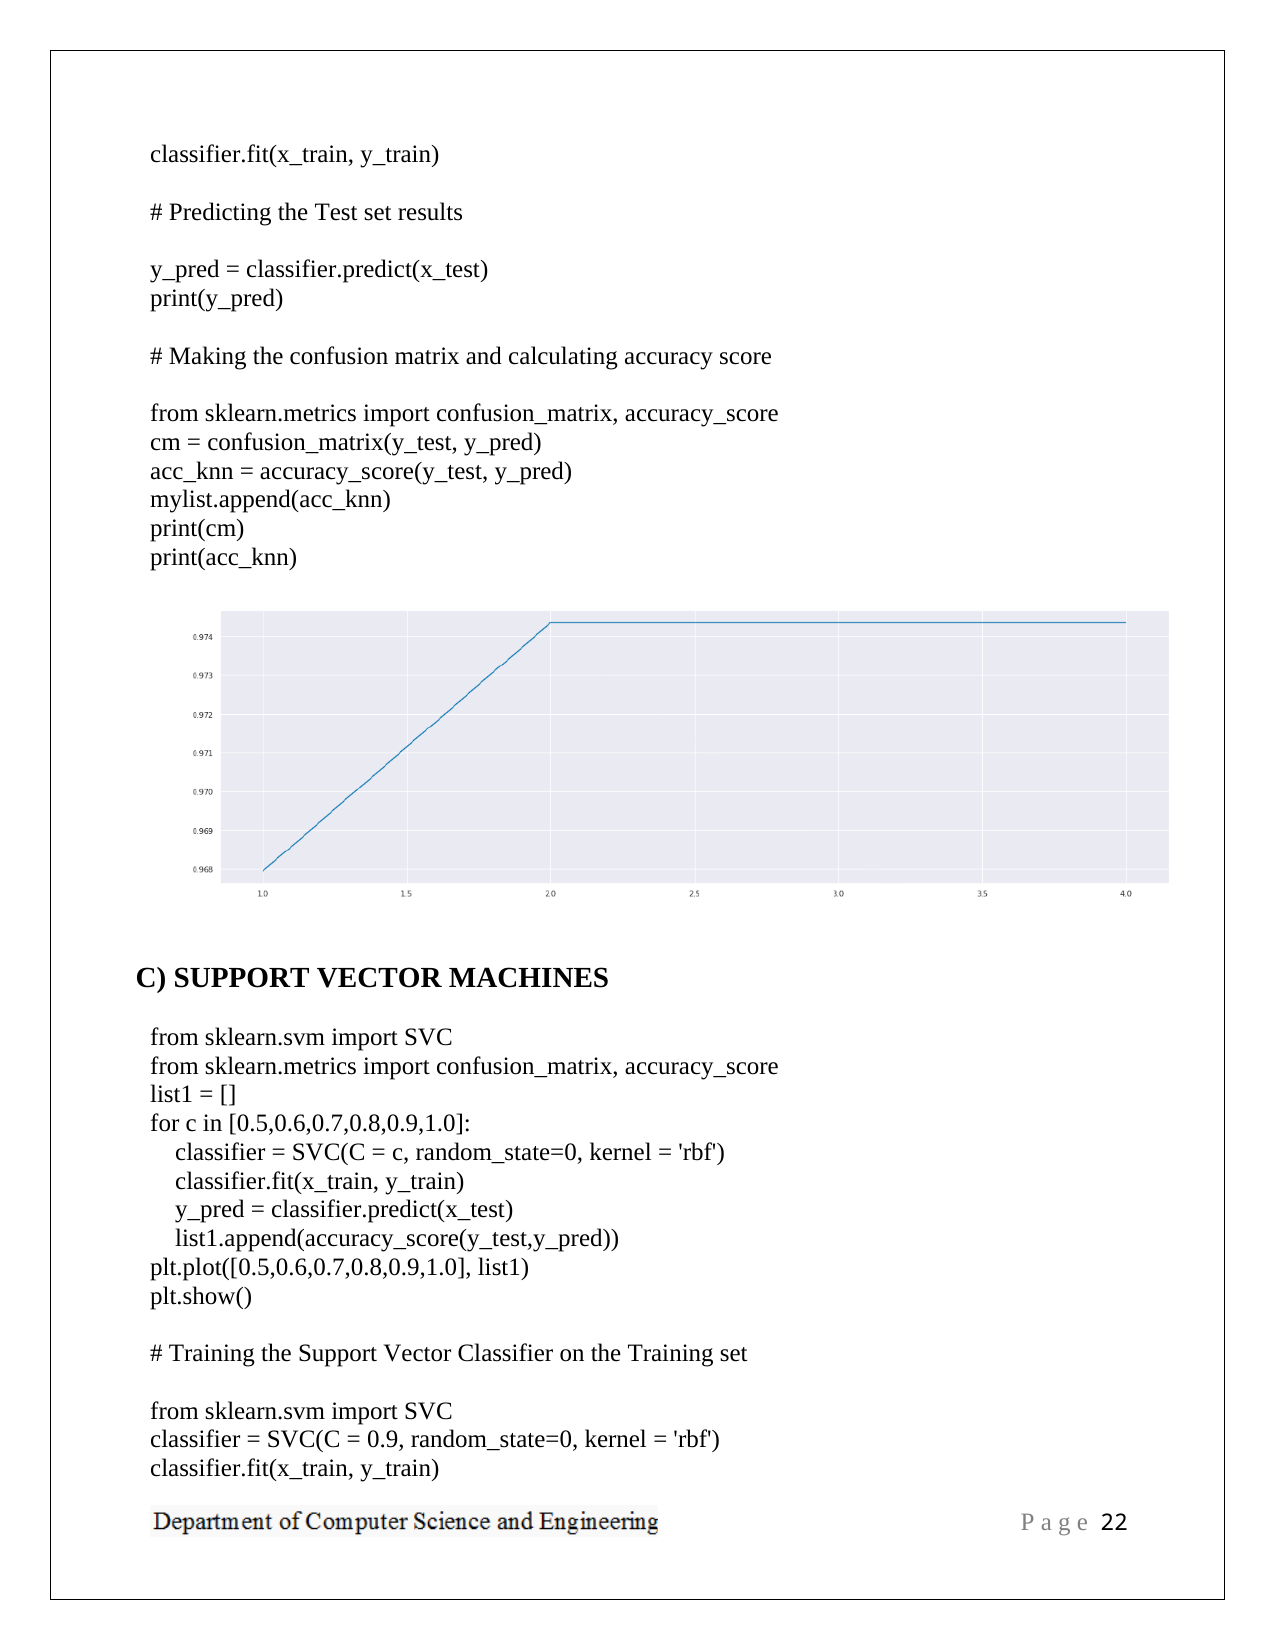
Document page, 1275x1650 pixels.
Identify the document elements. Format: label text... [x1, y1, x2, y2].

subtitle from sklearn.metrics import confusion_matrix, accuracy_score [150, 398, 1214, 427]
subtitle classifier.fit(x_train, y_train) [150, 1453, 1214, 1482]
subtitle list1 = [] [150, 1079, 1214, 1108]
subtitle classifier = SVC(C = 0.9, random_state=0, kernel = 'rbf') [150, 1424, 1214, 1453]
subtitle cm = confusion_matrix(y_test, y_pred) [150, 427, 1214, 456]
subtitle print(acc_knn) [150, 542, 1214, 571]
subtitle classifier.fit(x_train, y_train) [150, 1166, 1214, 1194]
subtitle # Predicting the Test set results [150, 197, 1214, 226]
subtitle from sklearn.metrics import confusion_matrix, accuracy_score [150, 1051, 1214, 1079]
subtitle print(y_pred) [150, 283, 1214, 312]
subtitle y_pred = classifier.predict(x_test) [150, 1194, 1214, 1223]
subtitle for c in [0.5,0.6,0.7,0.8,0.9,1.0]: [150, 1108, 1214, 1137]
subtitle from sklearn.svm import SVC [150, 1396, 1214, 1424]
subtitle C) SUPPORT VECTOR MACHINES [135, 960, 1214, 993]
subtitle list1.append(accuracy_score(y_test,y_pred)) [150, 1223, 1214, 1252]
subtitle plt.show() [150, 1281, 1214, 1309]
subtitle print(cm) [150, 513, 1214, 542]
subtitle mylist.append(acc_knn) [150, 484, 1214, 513]
picture [150, 1505, 658, 1537]
subtitle acc_knn = accuracy_score(y_test, y_pred) [150, 456, 1214, 484]
subtitle classifier.fit(x_train, y_train) [150, 139, 1214, 168]
subtitle from sklearn.svm import SVC [150, 1022, 1214, 1051]
subtitle # Training the Support Vector Classifier on the Training set [150, 1338, 1214, 1367]
subtitle # Making the confusion matrix and calculating accuracy score [150, 341, 1214, 369]
subtitle plt.plot([0.5,0.6,0.7,0.8,0.9,1.0], list1) [150, 1252, 1214, 1281]
subtitle classifier = SVC(C = c, random_state=0, kernel = 'rbf') [150, 1137, 1214, 1166]
subtitle y_pred = classifier.predict(x_test) [150, 254, 1214, 283]
